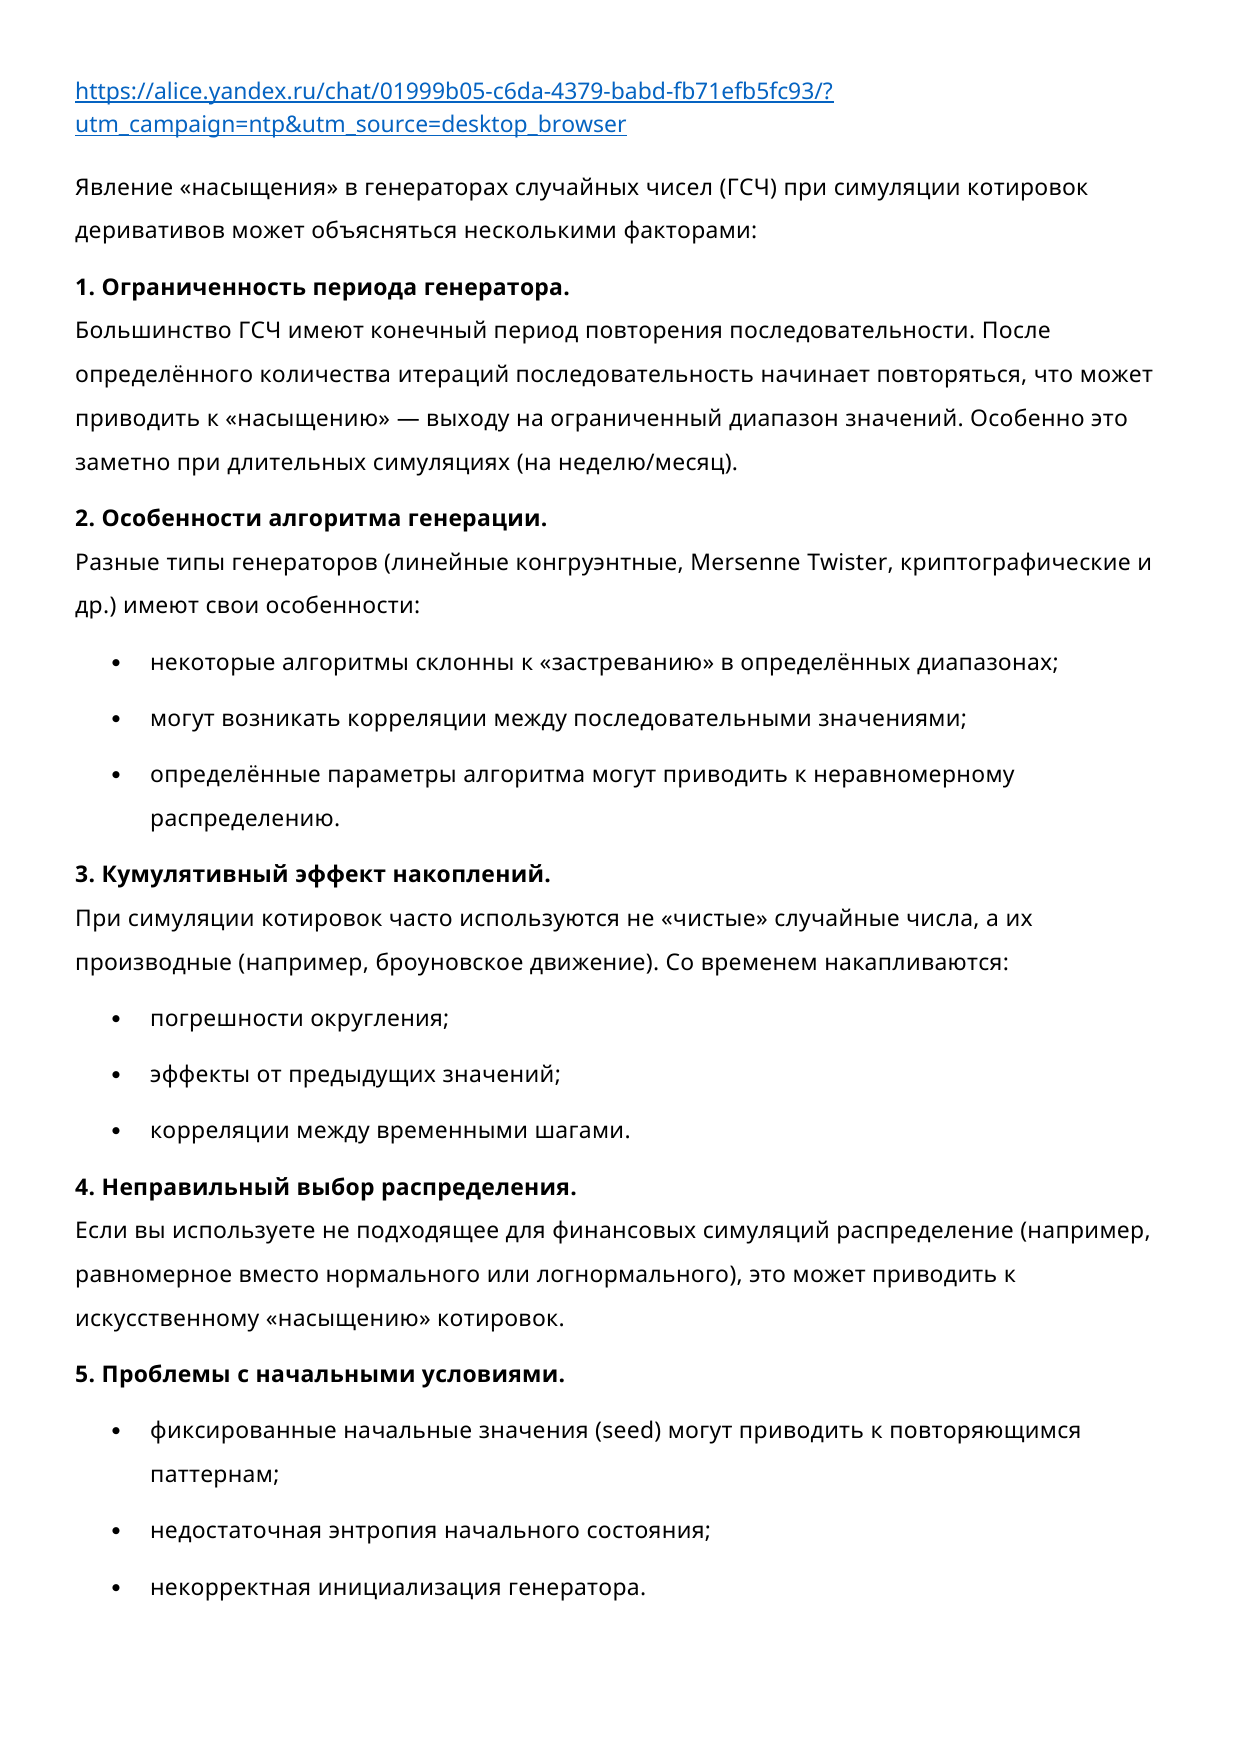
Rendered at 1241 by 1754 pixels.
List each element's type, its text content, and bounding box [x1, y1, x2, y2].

text Явление «насыщения» в генераторах случайных чисел (ГСЧ) при симуляции котировок деривативов может объясняться несколькими факторами: [75, 158, 1165, 245]
text 5. Проблемы с начальными условиями. [75, 1345, 1165, 1389]
list некоторые алгоритмы склонны к «застреванию» в определённых диапазонах; [112, 633, 1165, 677]
text 3. Кумулятивный эффект накоплений. При симуляции котировок часто используются не «чистые» случайные числа, а их производные (например, броуновское движение). Со временем накапливаются: [75, 845, 1165, 977]
list могут возникать корреляции между последовательными значениями; [112, 689, 1165, 733]
list определённые параметры алгоритма могут приводить к неравномерному распределению. [112, 745, 1165, 833]
list фиксированные начальные значения (seed) могут приводить к повторяющимся паттернам; [112, 1402, 1165, 1489]
list недостаточная энтропия начального состояния; [112, 1502, 1165, 1545]
list погрешности округления; [112, 989, 1165, 1033]
text 1. Ограниченность периода генератора. Большинство ГСЧ имеют конечный период повторения последовательности. После определённого количества итераций последовательность начинает повторяться, что может приводить к «насыщению» — выходу на ограниченный диапазон значений. Особенно это заметно при длительных симуляциях (на неделю/месяц). [75, 258, 1165, 477]
list корреляции между временными шагами. [112, 1102, 1165, 1145]
list эффекты от предыдущих значений; [112, 1045, 1165, 1089]
text 2. Особенности алгоритма генерации. Разные типы генераторов (линейные конгруэнтные, Mersenne Twister, криптографические и др.) имеют свои особенности: [75, 489, 1165, 620]
list некорректная инициализация генератора. [112, 1558, 1165, 1602]
text https://alice.yandex.ru/chat/01999b05-c6da-4379-babd-fb71efb5fc93/?utm_campaign=ntp&utm_source=desktop_browser [75, 75, 1165, 139]
text 4. Неправильный выбор распределения. Если вы используете не подходящее для финансовых симуляций распределение (например, равномерное вместо нормального или логнормального), это может приводить к искусственному «насыщению» котировок. [75, 1158, 1165, 1333]
